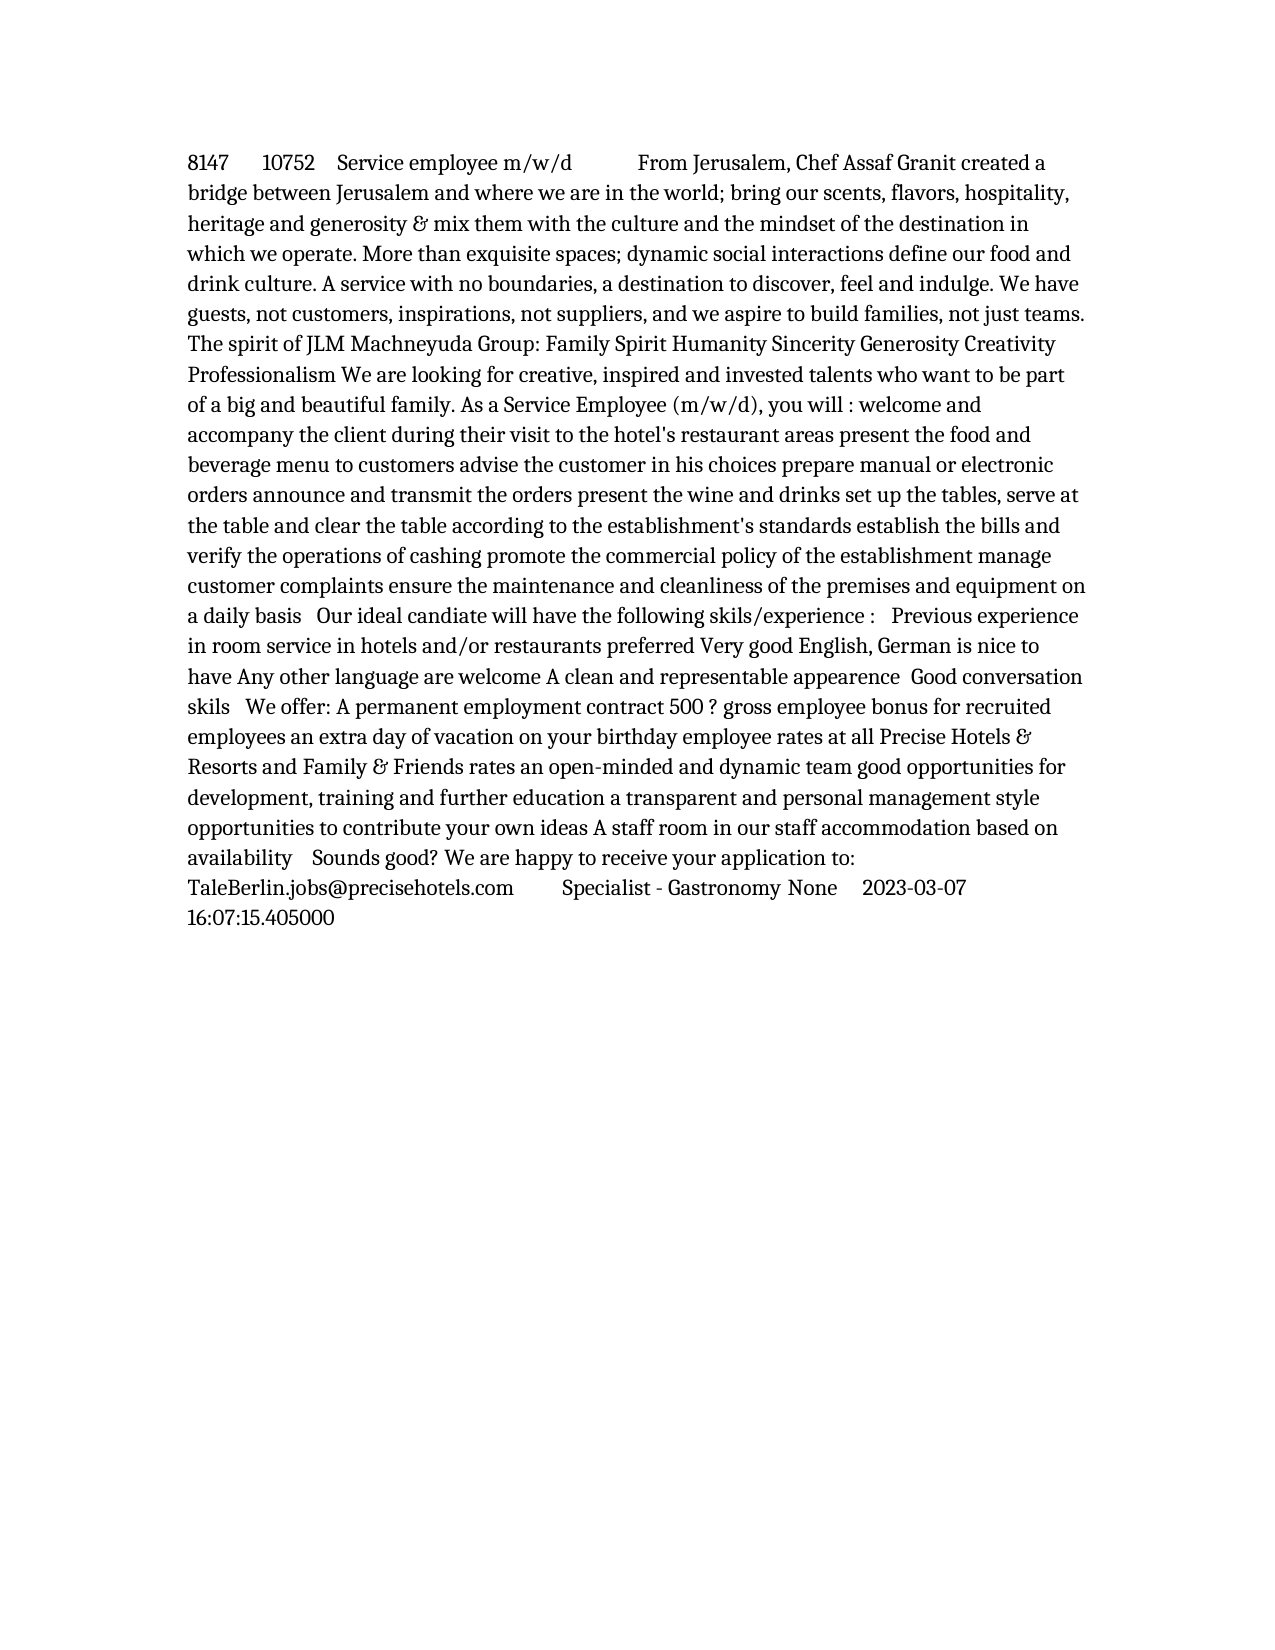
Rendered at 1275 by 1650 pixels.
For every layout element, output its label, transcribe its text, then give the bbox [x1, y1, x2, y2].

text 8147 10752 Service employee m/w/d From Jerusalem, Chef Assaf Granit created a bridge between Jerusalem and where we are in the world; bring our scents, flavors, hospitality, heritage and generosity & mix them with the culture and the mindset of the destination in which we operate. More than exquisite spaces; dynamic social interactions define our food and drink culture. A service with no boundaries, a destination to discover, feel and indulge. We have guests, not customers, inspirations, not suppliers, and we aspire to build families, not just teams. The spirit of JLM Machneyuda Group: Family Spirit Humanity Sincerity Generosity Creativity Professionalism We are looking for creative, inspired and invested talents who want to be part of a big and beautiful family. As a Service Employee (m/w/d), you will : welcome and accompany the client during their visit to the hotel's restaurant areas present the food and beverage menu to customers advise the customer in his choices prepare manual or electronic orders announce and transmit the orders present the wine and drinks set up the tables, serve at the table and clear the table according to the establishment's standards establish the bills and verify the operations of cashing promote the commercial policy of the establishment manage customer complaints ensure the maintenance and cleanliness of the premises and equipment on a daily basis Our ideal candiate will have the following skils/experience : Previous experience in room service in hotels and/or restaurants preferred Very good English, German is nice to have Any other language are welcome A clean and representable appearence Good conversation skils We offer: A permanent employment contract 500 ? gross employee bonus for recruited employees an extra day of vacation on your birthday employee rates at all Precise Hotels & Resorts and Family & Friends rates an open-minded and dynamic team good opportunities for development, training and further education a transparent and personal management style opportunities to contribute your own ideas A staff room in our staff accommodation based on availability Sounds good? We are happy to receive your application to: TaleBerlin.jobs@precisehotels.com Specialist - Gastronomy None 2023-03-07 16:07:15.405000 [187, 150, 1087, 962]
